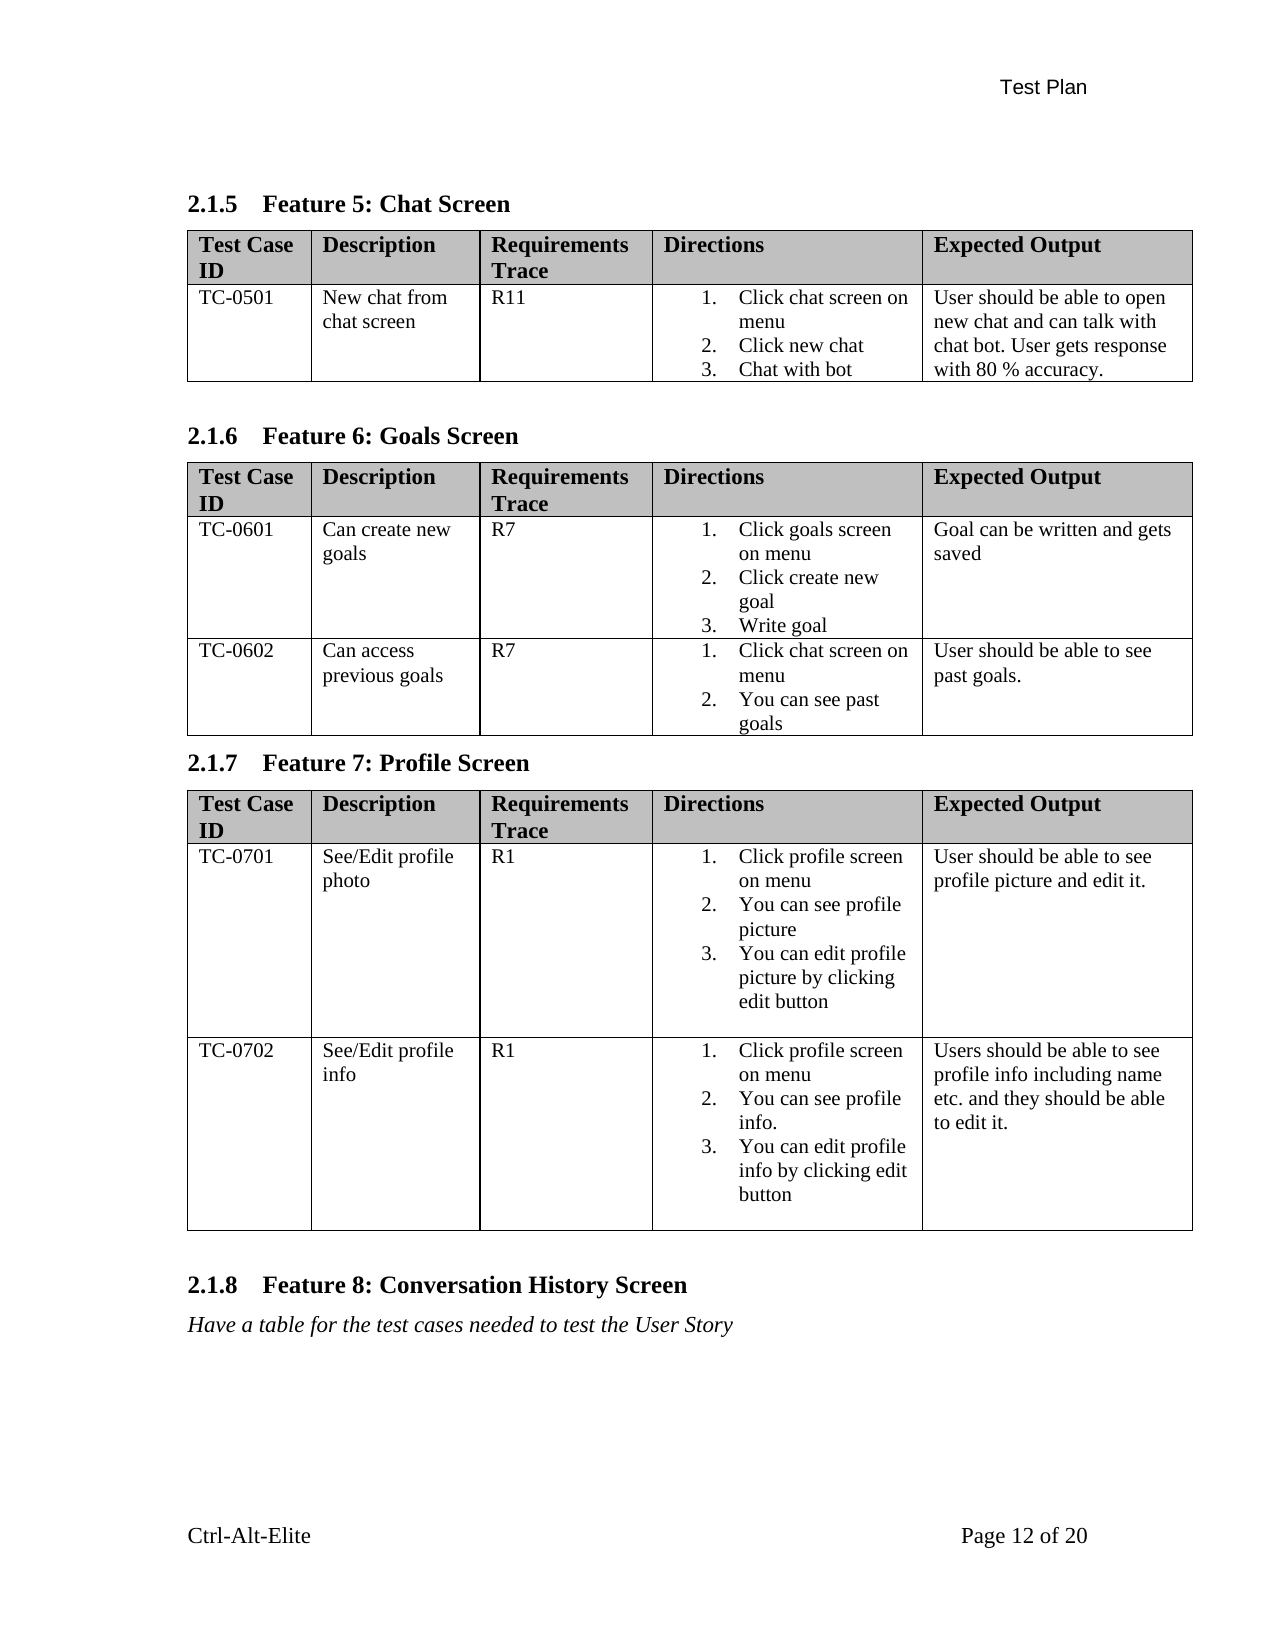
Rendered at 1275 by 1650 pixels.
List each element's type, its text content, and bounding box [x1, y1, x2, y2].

table_cell Users should be able to see profile info including name etc. and they should be able to edit it. [923, 1038, 1192, 1230]
table_cell R1 [481, 844, 652, 1037]
table_cell Click chat screen on menu You can see past goals [653, 639, 922, 735]
subtitle Feature 7: Profile Screen [187, 748, 1087, 777]
table_header Description [312, 231, 479, 284]
table_cell See/Edit profile info [312, 1038, 479, 1230]
table_header Description [312, 791, 479, 843]
table_header Requirements Trace [481, 463, 652, 516]
table_header Test Case ID [188, 463, 311, 516]
table_header Description [312, 463, 479, 516]
table_cell TC-0702 [188, 1038, 311, 1230]
table_header Expected Output [923, 463, 1192, 516]
table_cell TC-0701 [188, 844, 311, 1037]
table_header Directions [653, 231, 922, 284]
table_cell User should be able to open new chat and can talk with chat bot. User gets response with 80 % accuracy. [923, 285, 1192, 381]
table_cell User should be able to see past goals. [923, 639, 1192, 735]
table_cell Can access previous goals [312, 639, 479, 735]
table_cell TC-0601 [188, 517, 311, 637]
table_cell Click profile screen on menu You can see profile picture You can edit profile picture by clicking edit button [653, 844, 922, 1037]
table_cell Can create new goals [312, 517, 479, 637]
table_header Requirements Trace [481, 791, 652, 843]
table_header Requirements Trace [481, 231, 652, 284]
table_cell Click chat screen on menu Click new chat Chat with bot [653, 285, 922, 381]
table_cell R7 [481, 517, 652, 637]
text Have a table for the test cases needed to test the User Story [187, 1311, 1087, 1338]
table_cell R1 [481, 1038, 652, 1230]
table_cell See/Edit profile photo [312, 844, 479, 1037]
table_cell New chat from chat screen [312, 285, 479, 381]
table_header Directions [653, 463, 922, 516]
table_cell User should be able to see profile picture and edit it. [923, 844, 1192, 1037]
table_cell TC-0602 [188, 639, 311, 735]
table_cell Click profile screen on menu You can see profile info. You can edit profile info by clicking edit button [653, 1038, 922, 1230]
table_cell R11 [481, 285, 652, 381]
subtitle Feature 8: Conversation History Screen [187, 1270, 1087, 1299]
table_header Expected Output [923, 791, 1192, 843]
subtitle Feature 6: Goals Screen [187, 421, 1087, 450]
table_cell Goal can be written and gets saved [923, 517, 1192, 637]
table_cell Click goals screen on menu Click create new goal Write goal [653, 517, 922, 637]
subtitle Feature 5: Chat Screen [187, 189, 1087, 218]
table_cell R7 [481, 639, 652, 735]
table_header Test Case ID [188, 231, 311, 284]
table_header Directions [653, 791, 922, 843]
table_cell TC-0501 [188, 285, 311, 381]
table_header Test Case ID [188, 791, 311, 843]
table_header Expected Output [923, 231, 1192, 284]
